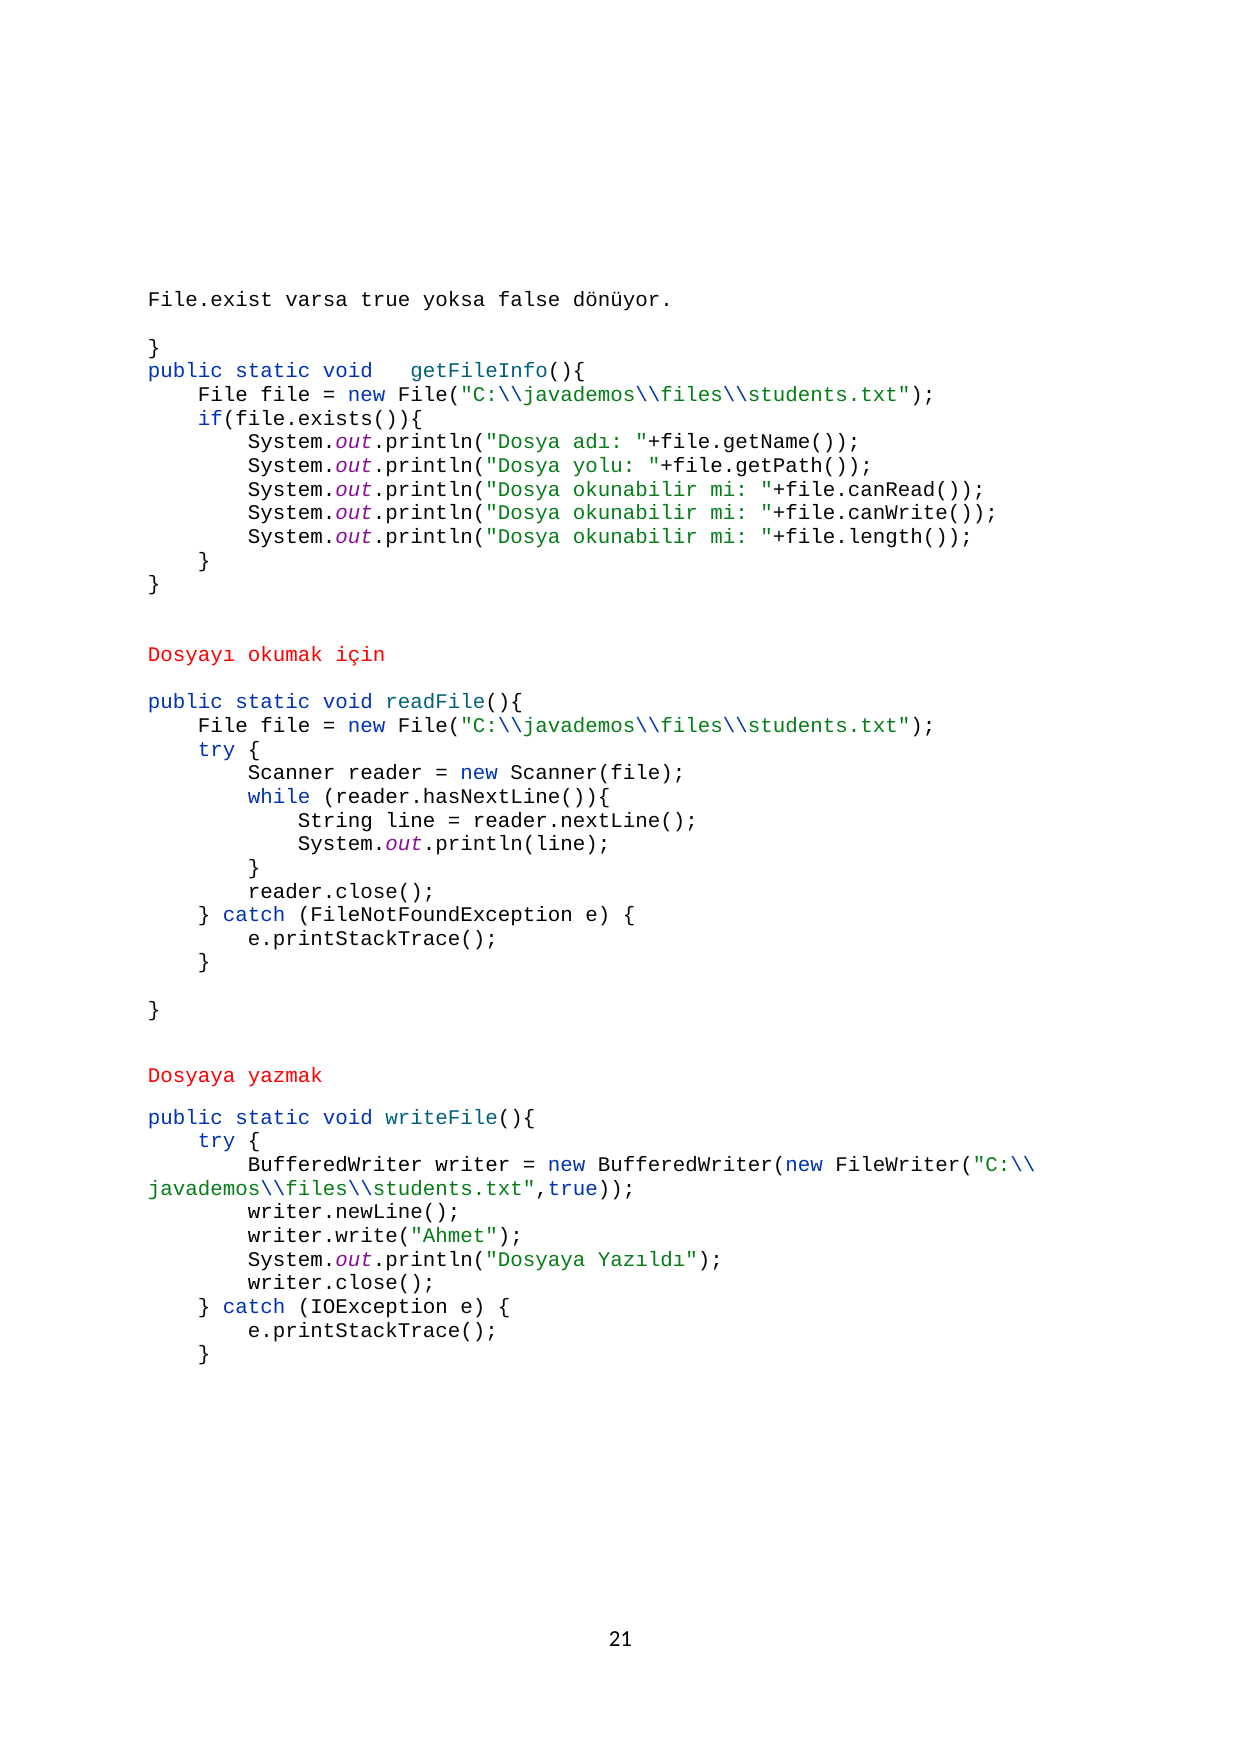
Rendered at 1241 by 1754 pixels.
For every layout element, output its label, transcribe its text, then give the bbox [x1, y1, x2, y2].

text public static void writeFile(){ try { BufferedWriter writer = new BufferedWriter(new FileWriter("C:\\javademos\\files\\students.txt",true)); writer.newLine(); writer.write("Ahmet"); System.out.println("Dosyaya Yazıldı"); writer.close(); } catch (IOException e) { e.printStackTrace(); } [148, 1107, 1093, 1367]
text } public static void getFileInfo(){ File file = new File("C:\\javademos\\files\\students.txt"); if(file.exists()){ System.out.println("Dosya adı: "+file.getName()); System.out.println("Dosya yolu: "+file.getPath()); System.out.println("Dosya okunabilir mi: "+file.canRead()); System.out.println("Dosya okunabilir mi: "+file.canWrite()); System.out.println("Dosya okunabilir mi: "+file.length()); } } [148, 337, 1093, 597]
text public static void readFile(){ File file = new File("C:\\javademos\\files\\students.txt"); try { Scanner reader = new Scanner(file); while (reader.hasNextLine()){ String line = reader.nextLine(); System.out.println(line); } reader.close(); } catch (FileNotFoundException e) { e.printStackTrace(); } } [148, 691, 1093, 1022]
text Dosyaya yazmak [148, 1065, 1093, 1088]
text File.exist varsa true yoksa false dönüyor. [148, 289, 1093, 313]
text Dosyayı okumak için [148, 644, 1093, 668]
